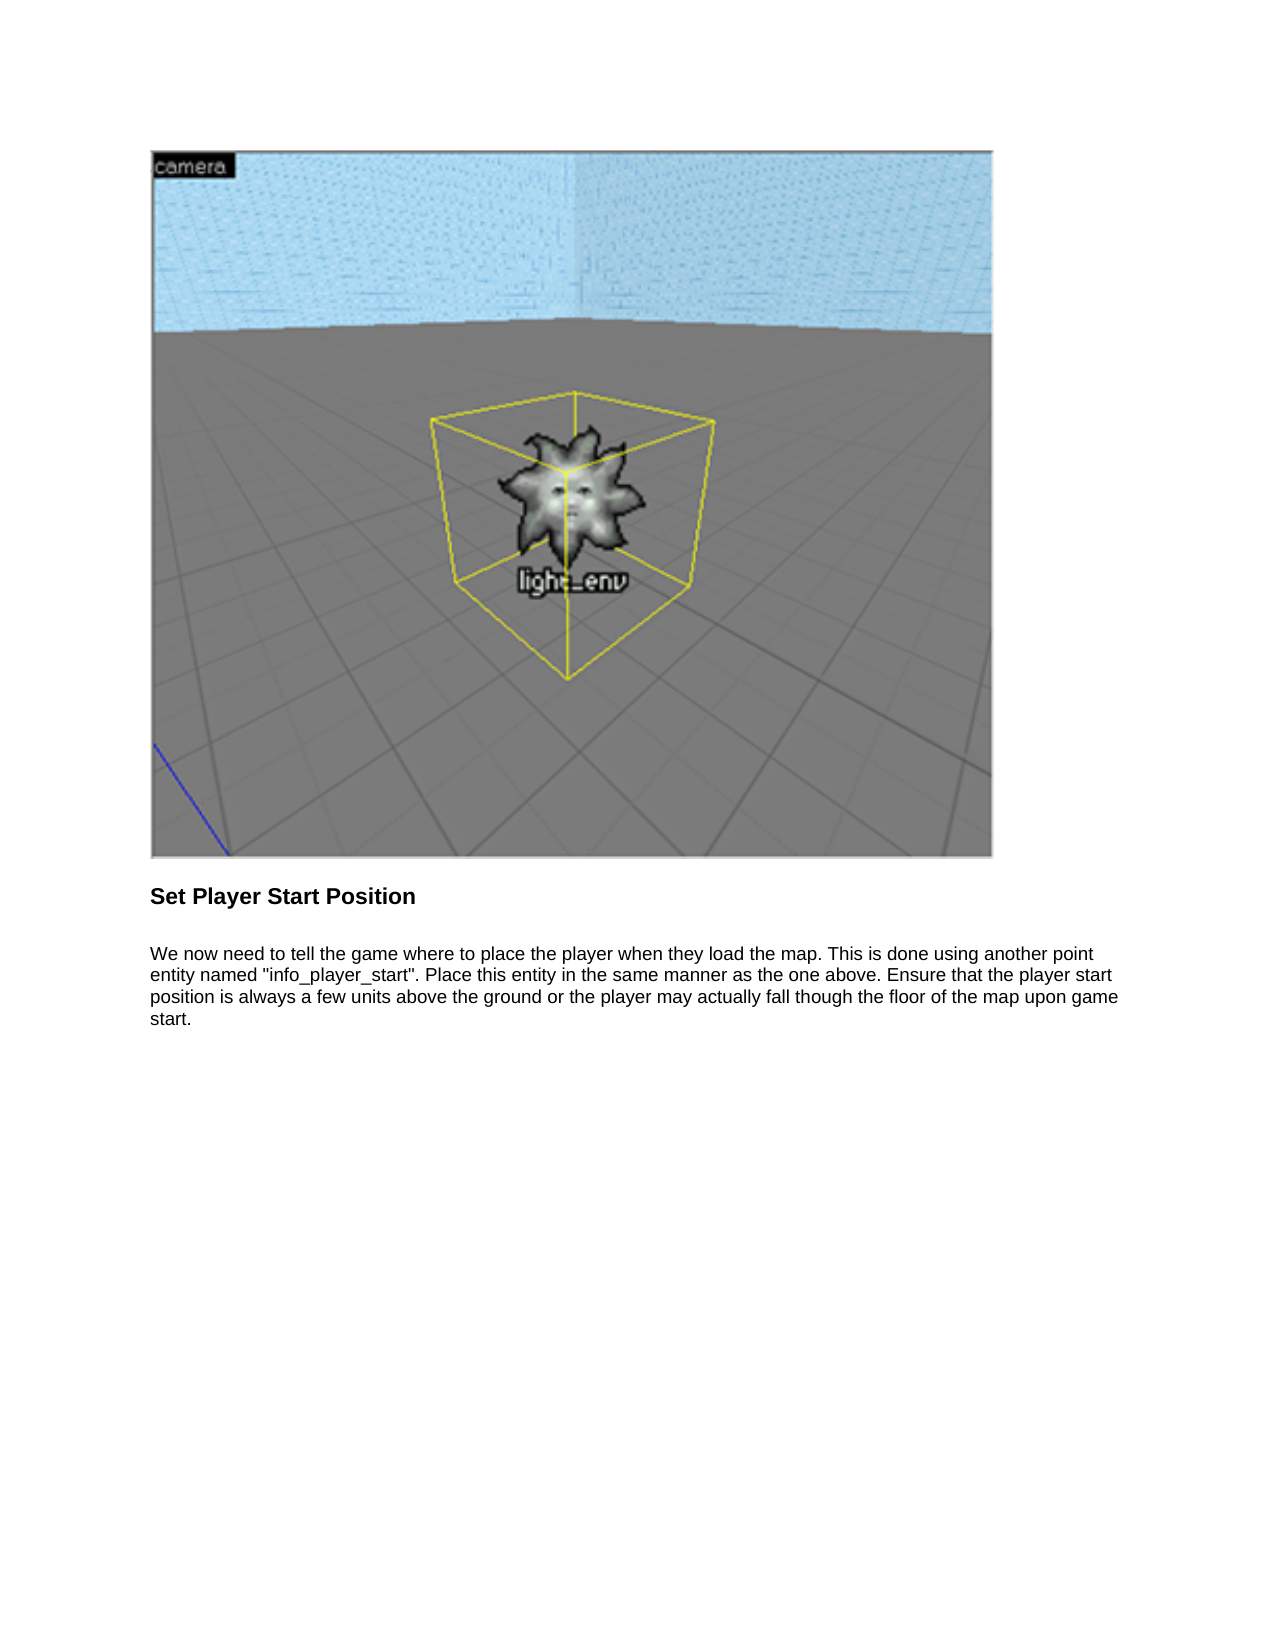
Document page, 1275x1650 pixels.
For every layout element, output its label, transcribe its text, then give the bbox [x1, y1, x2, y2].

picture [150, 150, 994, 859]
subtitle Set Player Start Position [150, 883, 1125, 909]
text We now need to tell the game where to place the player when they load the map. This is done using another point entity named "info_player_start". Place this entity in the same manner as the one above. Ensure that the player start position is always a few units above the ground or the player may actually fall though the floor of the map upon game start. [150, 943, 1125, 1029]
